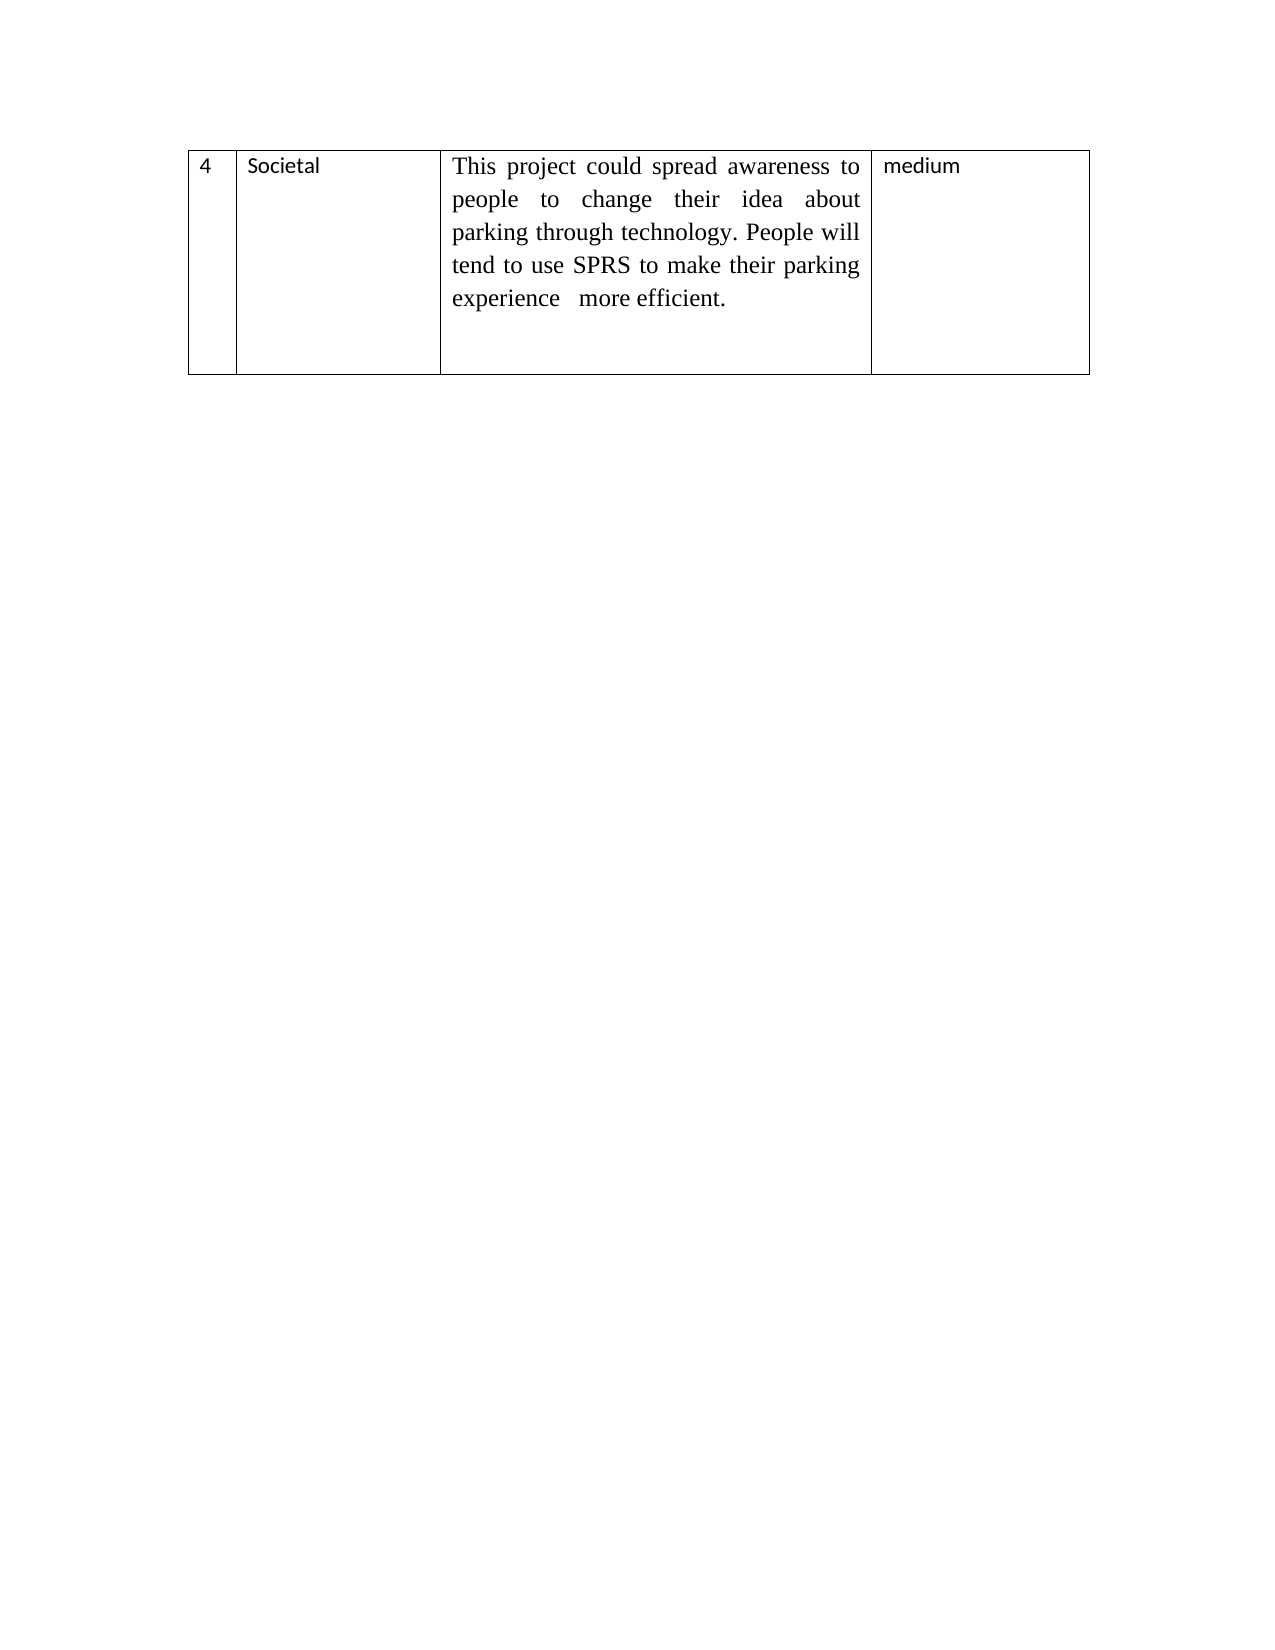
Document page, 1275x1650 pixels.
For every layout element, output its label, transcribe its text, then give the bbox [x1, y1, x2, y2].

table_cell Societal [237, 151, 440, 374]
table_cell This project could spread awareness to people to change their idea about parking through technology. People will tend to use SPRS to make their parking experience more efficient. [441, 151, 871, 374]
table_cell 4 [189, 151, 236, 374]
table_cell medium [872, 151, 1089, 374]
